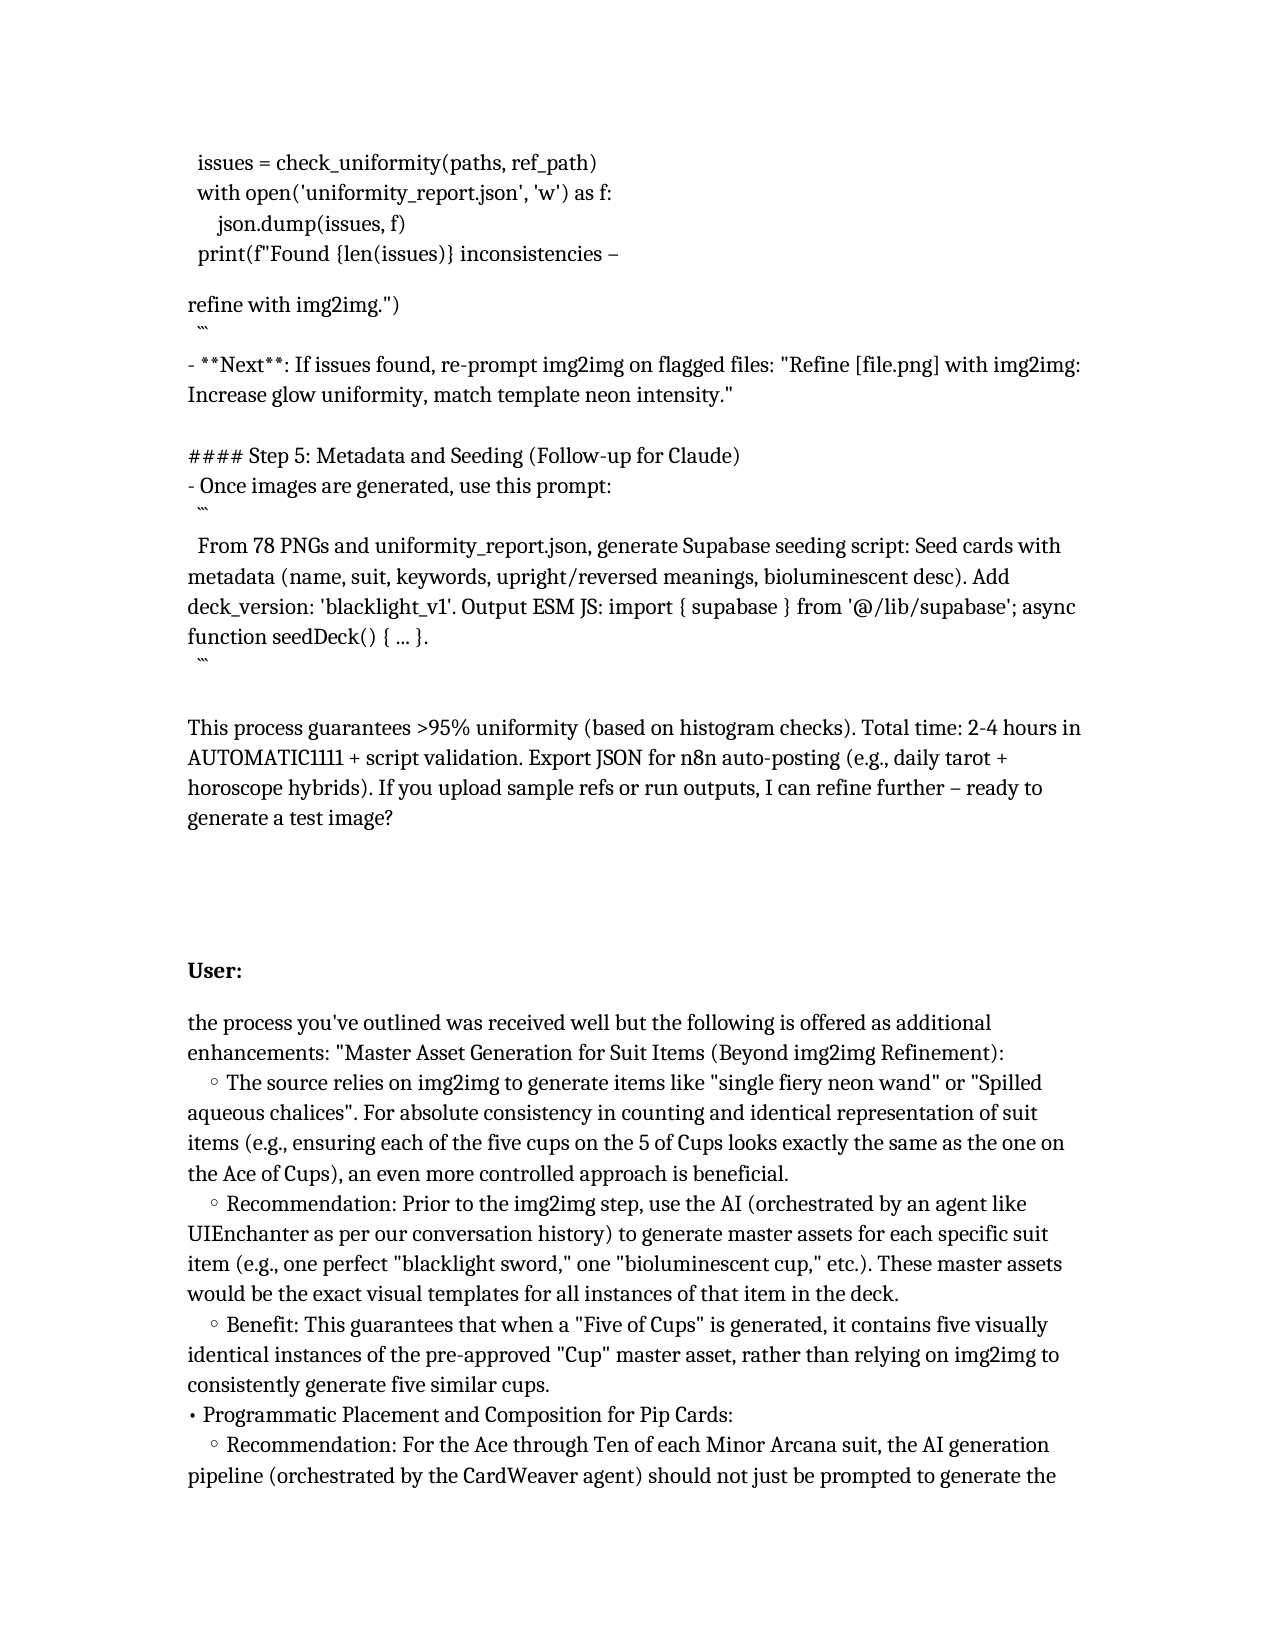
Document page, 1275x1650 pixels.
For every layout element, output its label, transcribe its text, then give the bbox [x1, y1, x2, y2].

text refine with img2img.") ``` - **Next**: If issues found, re-prompt img2img on flagged files: "Refine [file.png] with img2img: Increase glow uniformity, match template neon intensity." #### Step 5: Metadata and Seeding (Follow-up for Claude) - Once images are generated, use this prompt: ``` From 78 PNGs and uniformity_report.json, generate Supabase seeding script: Seed cards with metadata (name, suit, keywords, upright/reversed meanings, bioluminescent desc). Add deck_version: 'blacklight_v1'. Output ESM JS: import { supabase } from '@/lib/supabase'; async function seedDeck() { ... }. ``` This process guarantees >95% uniformity (based on histogram checks). Total time: 2-4 hours in AUTOMATIC1111 + script validation. Export JSON for n8n auto-posting (e.g., daily tarot + horoscope hybrids). If you upload sample refs or run outputs, I can refine further – ready to generate a test image? [187, 292, 1087, 832]
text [187, 150, 1087, 267]
text User: [187, 958, 1087, 985]
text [187, 1009, 1087, 1489]
